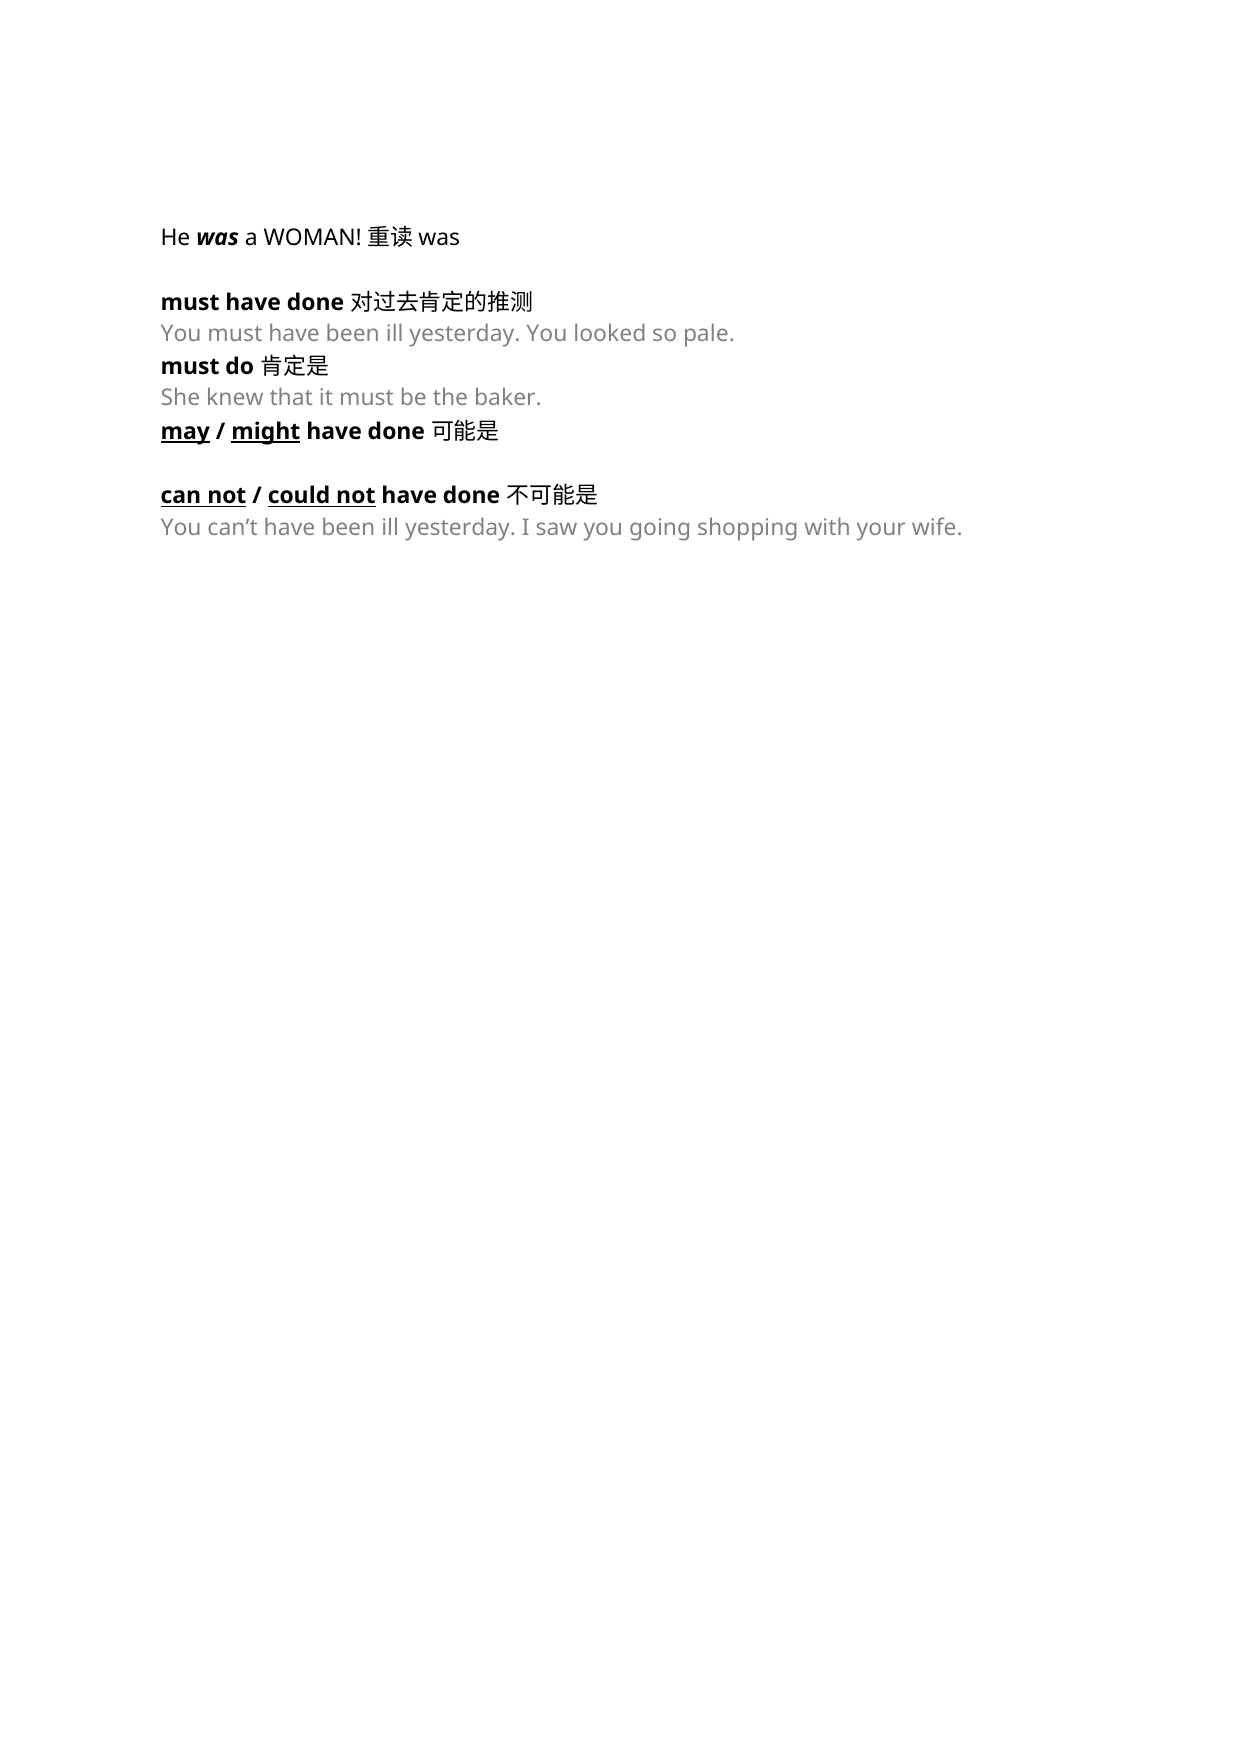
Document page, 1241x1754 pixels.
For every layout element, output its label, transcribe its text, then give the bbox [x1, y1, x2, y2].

text must do 肯定是 [160, 348, 1071, 381]
text may / might have done 可能是 [160, 412, 1071, 446]
text He was a WOMAN! 重读was [160, 219, 1071, 252]
text She knew that it must be the baker. [160, 381, 1071, 412]
text You can’t have been ill yesterday. I saw you going shopping with your wife. [160, 510, 1071, 542]
text must have done 对过去肯定的推测 [160, 283, 1071, 317]
text You must have been ill yesterday. You looked so pale. [160, 317, 1071, 348]
text can not / could not have done 不可能是 [160, 477, 1071, 510]
